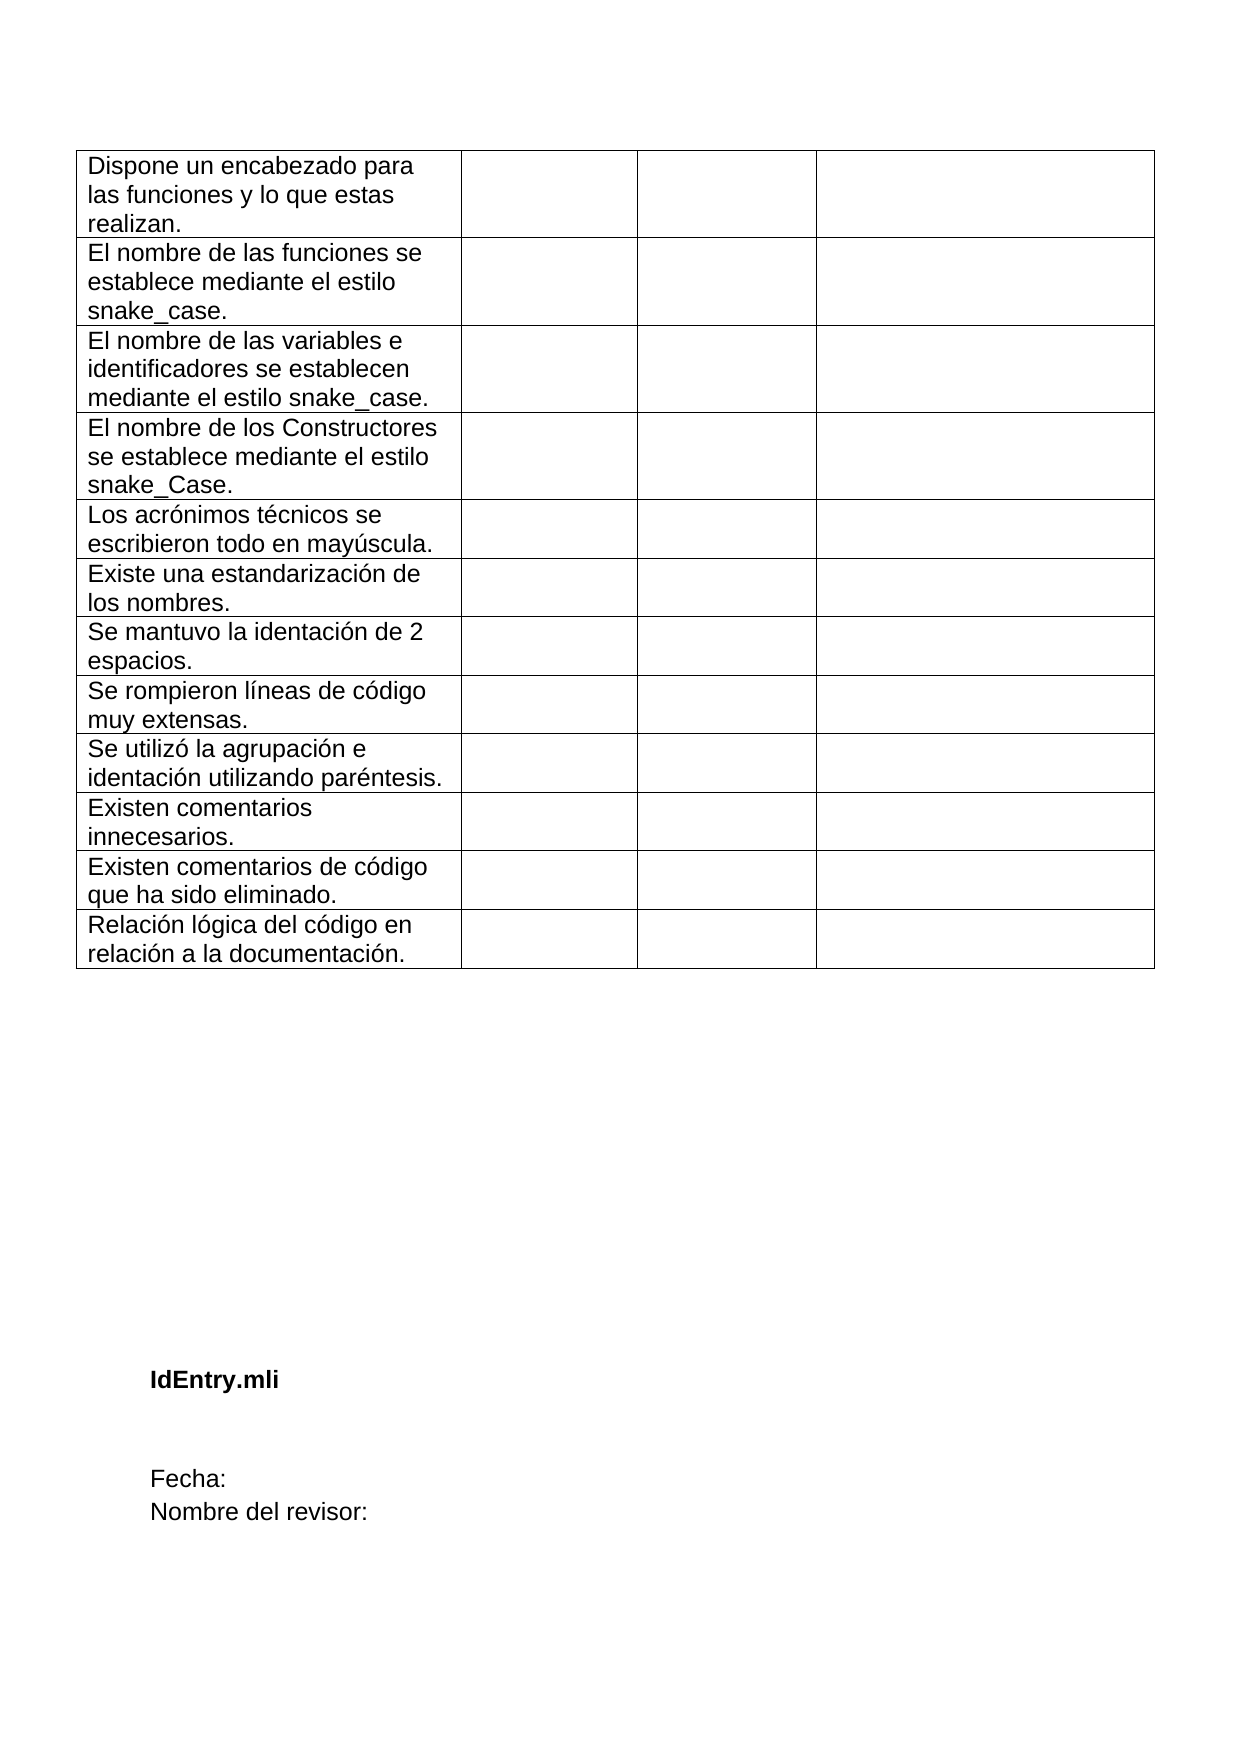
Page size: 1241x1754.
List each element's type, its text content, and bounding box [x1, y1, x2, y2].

table_cell [462, 734, 637, 792]
text Fecha: [150, 1464, 1090, 1493]
table_cell [638, 734, 816, 792]
table_cell [638, 910, 816, 967]
table_cell Relación lógica del código en relación a la documentación. [77, 910, 461, 967]
table_cell Existen comentarios innecesarios. [77, 793, 461, 850]
table_cell El nombre de los Constructores se establece mediante el estilo snake_Case. [77, 413, 461, 499]
table_cell [462, 910, 637, 967]
table_cell [638, 851, 816, 909]
table_cell [817, 910, 1154, 967]
table_cell [817, 617, 1154, 675]
table_cell [462, 500, 637, 558]
table_cell [817, 793, 1154, 850]
table_cell [817, 413, 1154, 499]
table_cell [638, 326, 816, 412]
table_cell [817, 238, 1154, 324]
text Nombre del revisor: [150, 1497, 1090, 1526]
table_cell [817, 559, 1154, 616]
table_cell El nombre de las variables e identificadores se establecen mediante el estilo snake_case. [77, 326, 461, 412]
table_cell [638, 238, 816, 324]
table_cell [638, 151, 816, 237]
table_cell [462, 851, 637, 909]
table_cell [462, 617, 637, 675]
table_cell Se rompieron líneas de código muy extensas. [77, 676, 461, 733]
table_cell [638, 676, 816, 733]
table_cell [462, 559, 637, 616]
table_cell Se utilizó la agrupación e identación utilizando paréntesis. [77, 734, 461, 792]
table_cell Existe una estandarización de los nombres. [77, 559, 461, 616]
table_cell [638, 413, 816, 499]
table_cell [462, 413, 637, 499]
table_cell [817, 851, 1154, 909]
table_cell [817, 500, 1154, 558]
text IdEntry.mli [150, 1365, 1090, 1393]
table_cell [638, 617, 816, 675]
table_cell Se mantuvo la identación de 2 espacios. [77, 617, 461, 675]
table_cell Los acrónimos técnicos se escribieron todo en mayúscula. [77, 500, 461, 558]
table_cell [817, 734, 1154, 792]
table_cell [817, 676, 1154, 733]
table_cell [462, 151, 637, 237]
table_cell [638, 500, 816, 558]
table_cell [817, 151, 1154, 237]
table_cell [638, 793, 816, 850]
table_cell [462, 326, 637, 412]
table_cell [638, 559, 816, 616]
table_cell [462, 238, 637, 324]
table_cell [462, 676, 637, 733]
table_cell [817, 326, 1154, 412]
table_cell [462, 793, 637, 850]
table_cell Existen comentarios de código que ha sido eliminado. [77, 851, 461, 909]
table_cell Dispone un encabezado para las funciones y lo que estas realizan. [77, 151, 461, 237]
table_cell El nombre de las funciones se establece mediante el estilo snake_case. [77, 238, 461, 324]
